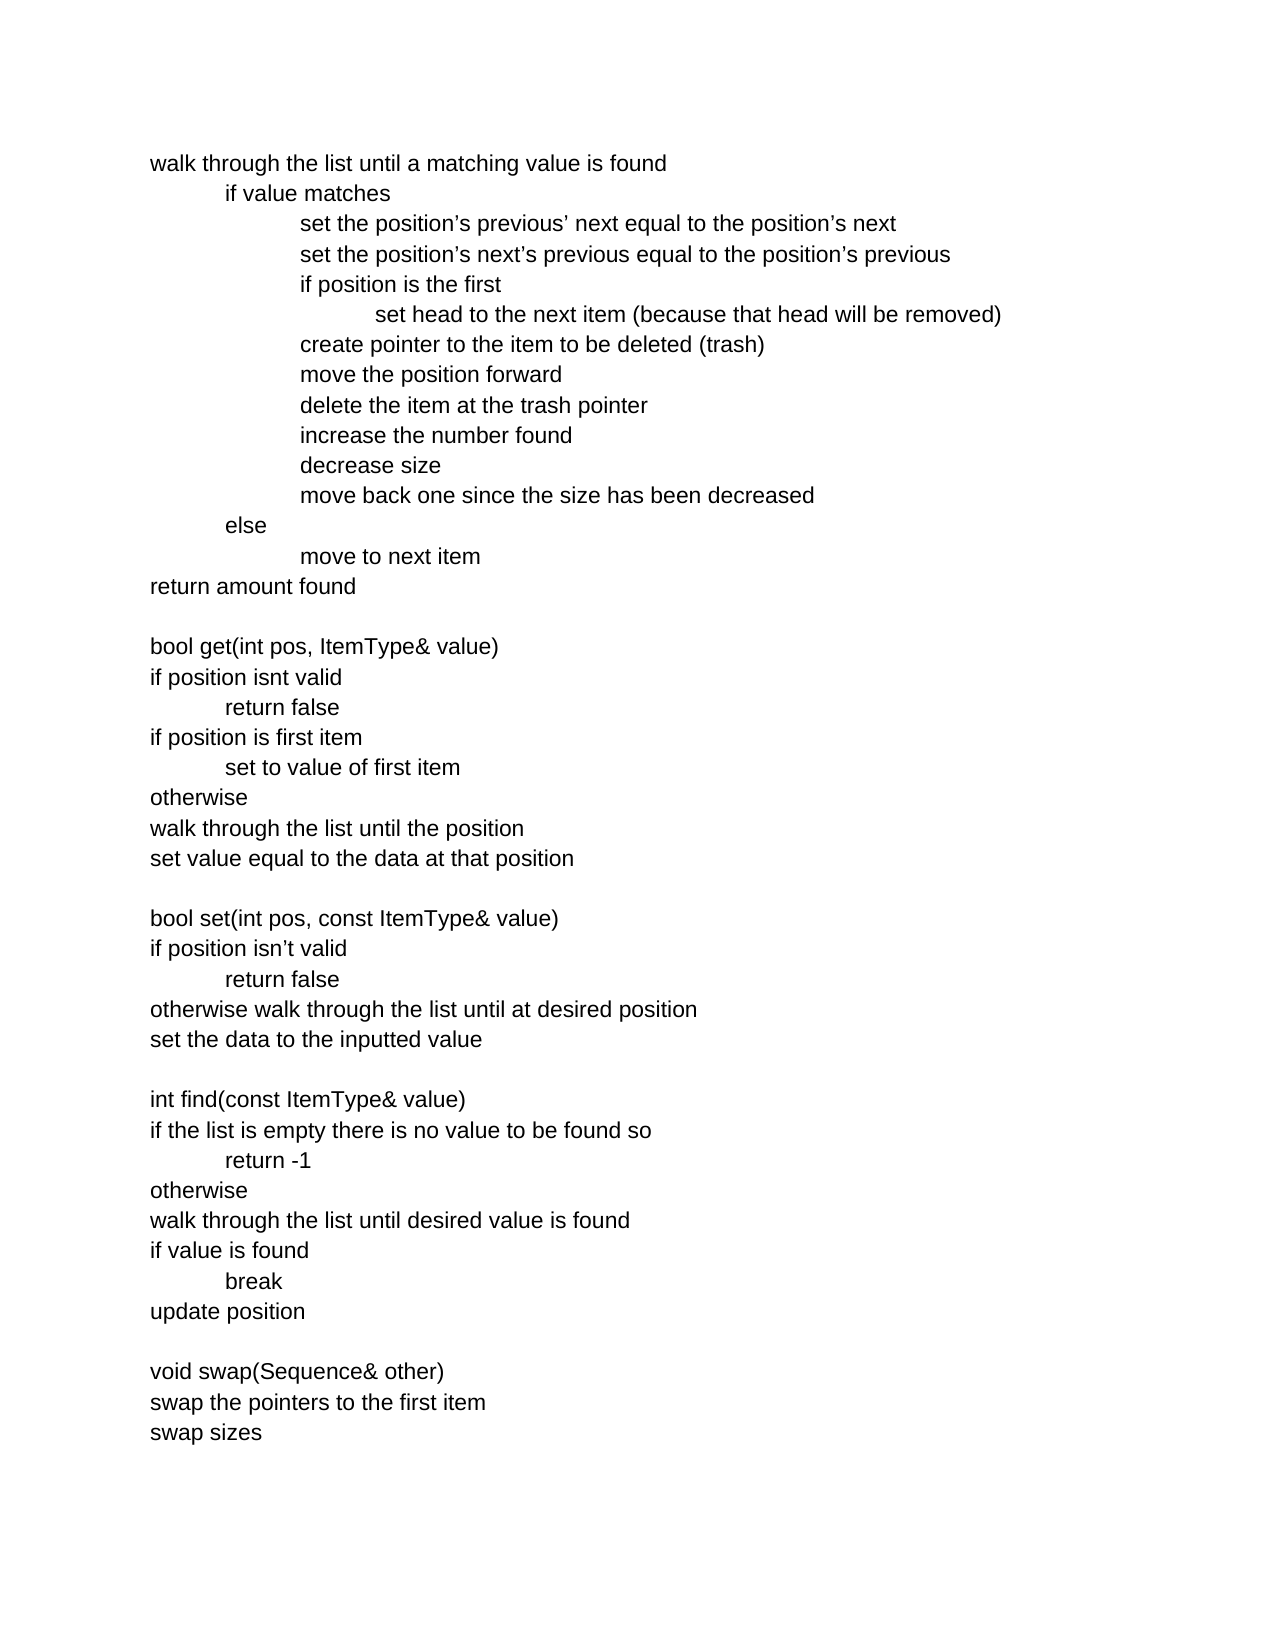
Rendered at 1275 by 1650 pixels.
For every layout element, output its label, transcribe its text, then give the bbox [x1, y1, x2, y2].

text return amount found [150, 573, 1125, 599]
text walk through the list until the position [150, 814, 1125, 841]
text move to next item [150, 543, 1125, 569]
text delete the item at the trash pointer [300, 392, 1125, 418]
text return false [150, 966, 1125, 992]
text move the position forward [300, 361, 1125, 388]
text move back one since the size has been decreased [300, 482, 1125, 509]
text bool set(int pos, const ItemType& value) [150, 905, 1125, 932]
text increase the number found [300, 422, 1125, 448]
text int find(const ItemType& value) [150, 1086, 1125, 1113]
text otherwise [150, 1177, 1125, 1203]
text set to value of first item [150, 754, 1125, 781]
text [150, 210, 1125, 237]
text if position isnt valid [150, 663, 1125, 690]
text break [150, 1268, 1125, 1294]
text swap sizes [150, 1419, 1125, 1445]
text set the position’s next’s previous equal to the position’s previous [225, 241, 1125, 267]
text return false [150, 694, 1125, 720]
text if position is the first [225, 271, 1125, 297]
text set the data to the inputted value [150, 1026, 1125, 1052]
text if value matches [150, 180, 1125, 207]
text swap the pointers to the first item [150, 1388, 1125, 1415]
text else [150, 512, 1125, 539]
text void swap(Sequence& other) [150, 1358, 1125, 1385]
text if position is first item [150, 724, 1125, 750]
text bool get(int pos, ItemType& value) [150, 633, 1125, 660]
text create pointer to the item to be deleted (trash) [300, 331, 1125, 358]
text set value equal to the data at that position [150, 845, 1125, 871]
text walk through the list until a matching value is found [150, 150, 1125, 176]
text walk through the list until desired value is found [150, 1207, 1125, 1234]
text if the list is empty there is no value to be found so [150, 1117, 1125, 1143]
text set head to the next item (because that head will be removed) [300, 301, 1125, 327]
text update position [150, 1298, 1125, 1324]
text otherwise walk through the list until at desired position [150, 996, 1125, 1022]
text return -1 [150, 1147, 1125, 1173]
text otherwise [150, 784, 1125, 811]
text if value is found [150, 1237, 1125, 1264]
text if position isn’t valid [150, 935, 1125, 962]
text decrease size [300, 452, 1125, 478]
